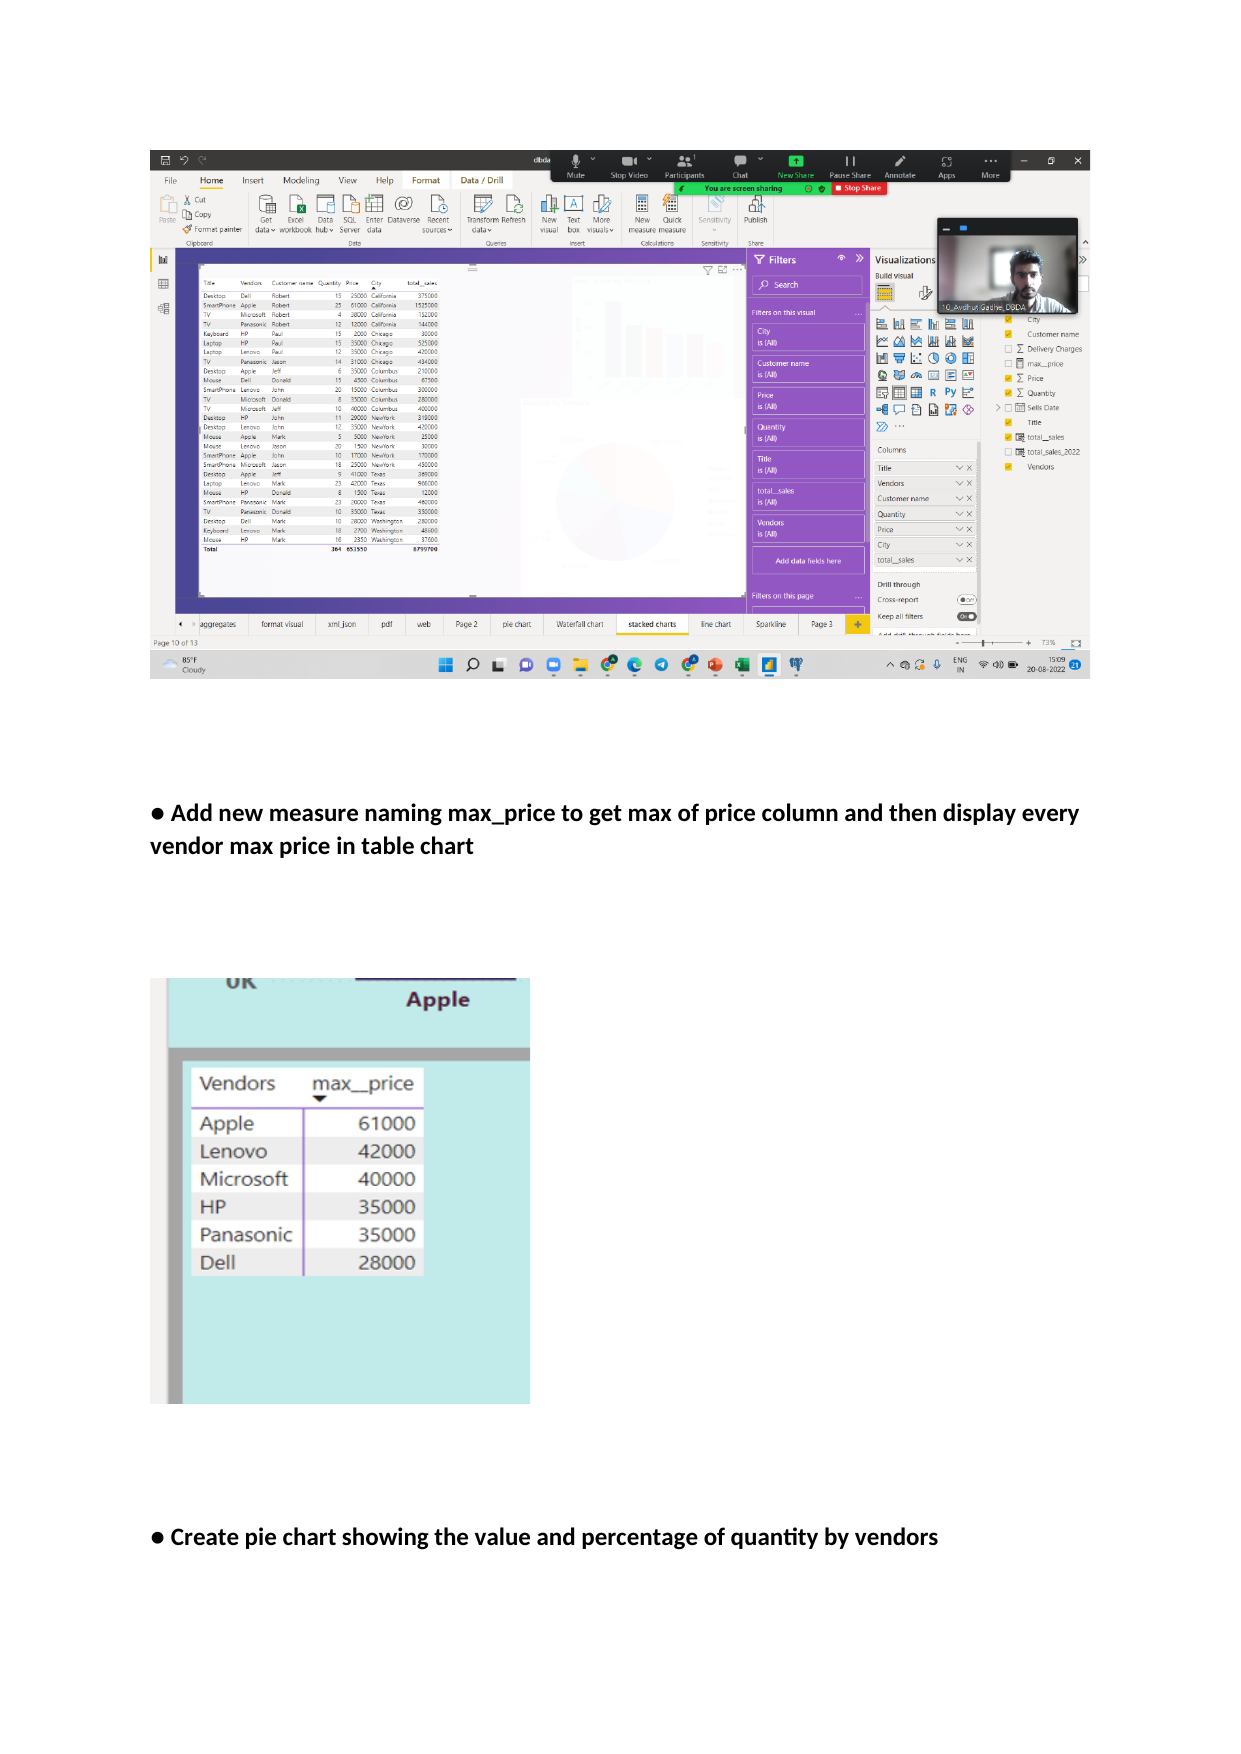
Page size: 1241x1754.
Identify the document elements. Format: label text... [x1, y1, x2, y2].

picture [150, 150, 1091, 679]
text ● Add new measure naming max_price to get max of price column and then display every vendor max price in table chart [150, 797, 1090, 860]
text ● Create pie chart showing the value and percentage of quantity by vendors [150, 1522, 1090, 1552]
picture [150, 978, 530, 1404]
